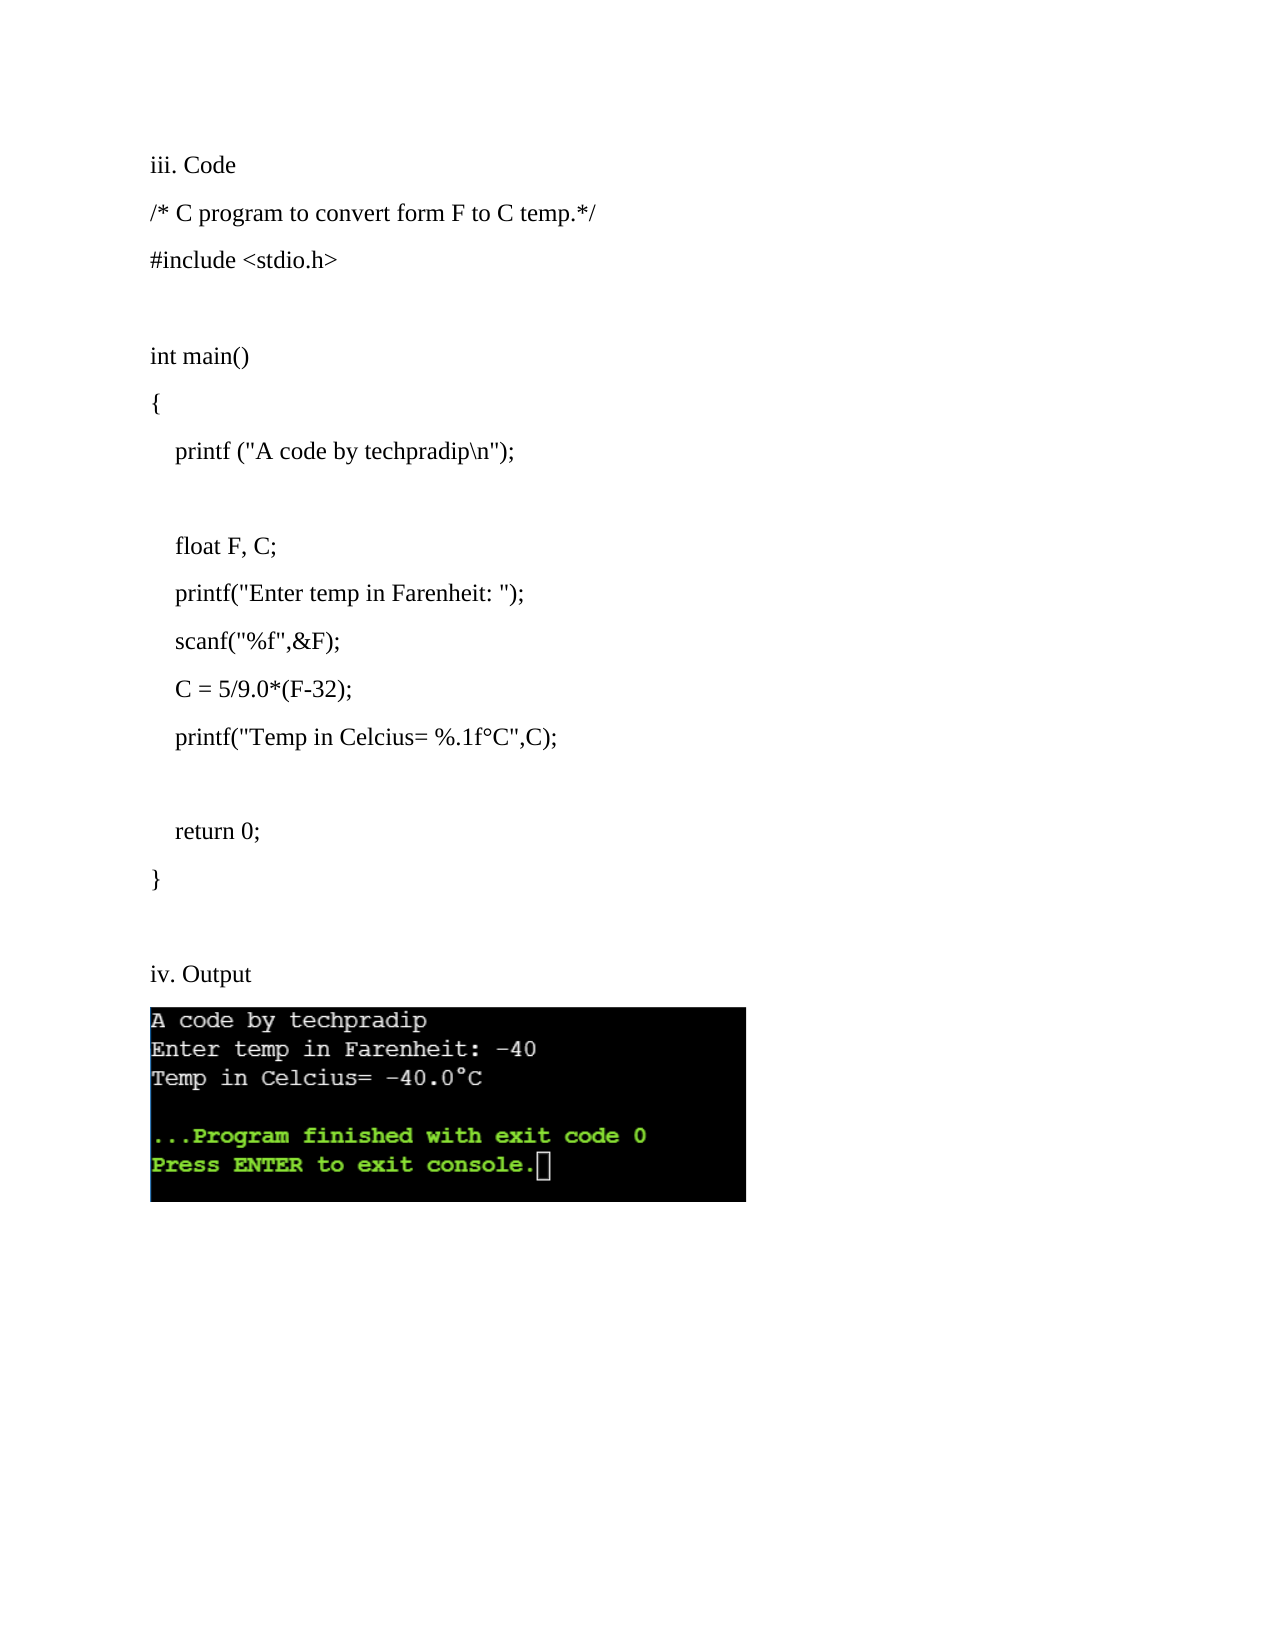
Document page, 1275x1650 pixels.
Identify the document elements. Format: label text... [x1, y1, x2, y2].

text { [150, 388, 1125, 417]
text scanf("%f",&F); [150, 626, 1125, 655]
text int main() [150, 341, 1125, 369]
text } [150, 864, 1125, 893]
text iv. Output [150, 959, 1125, 988]
text iii. Code [150, 150, 1125, 179]
text printf("Temp in Celcius= %.1f°C",C); [150, 722, 1125, 750]
picture [150, 1007, 747, 1202]
text printf ("A code by techpradip\n"); [150, 436, 1125, 465]
text #include <stdio.h> [150, 245, 1125, 274]
text float F, C; [150, 531, 1125, 559]
text C = 5/9.0*(F-32); [150, 674, 1125, 703]
text return 0; [150, 816, 1125, 845]
text /* C program to convert form F to C temp.*/ [150, 198, 1125, 226]
text printf("Enter temp in Farenheit: "); [150, 578, 1125, 607]
